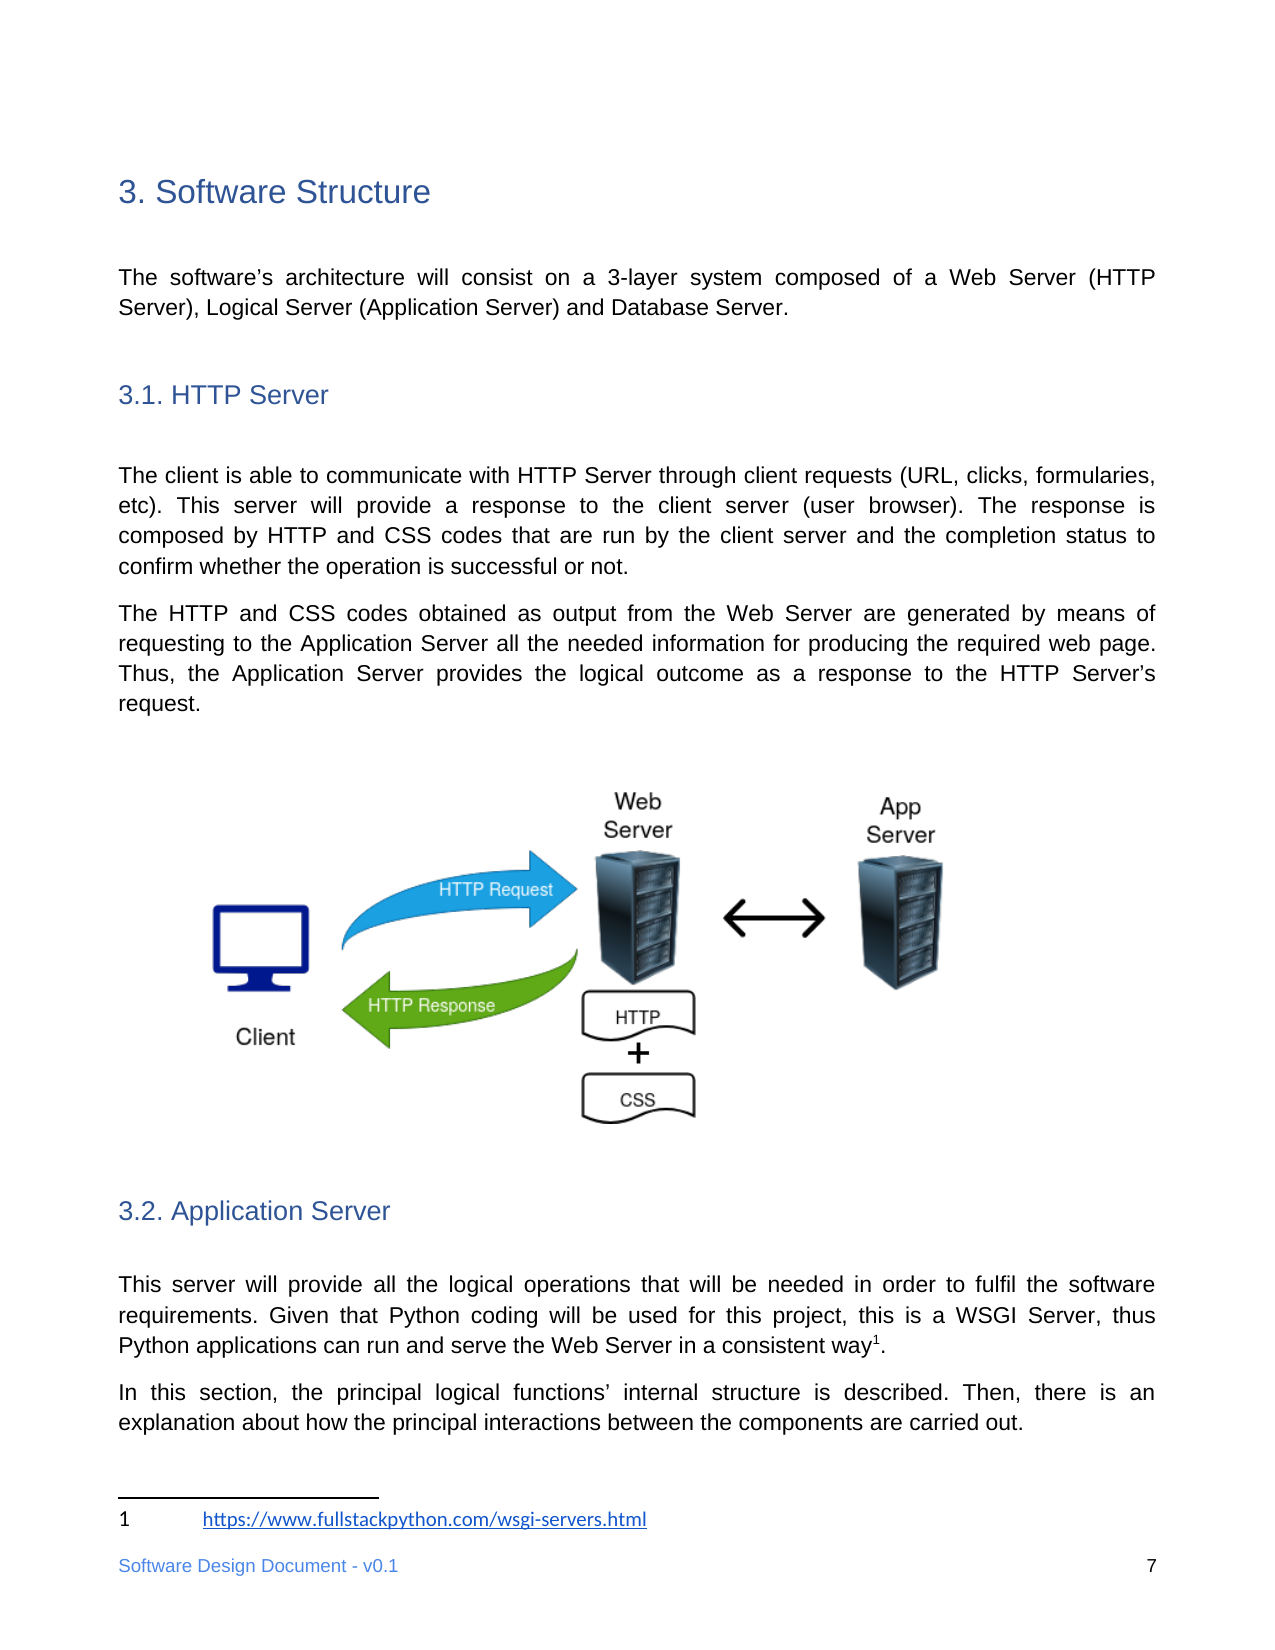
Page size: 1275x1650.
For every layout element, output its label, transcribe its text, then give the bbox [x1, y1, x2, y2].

subtitle 3. Software Structure [118, 173, 1157, 211]
text The software’s architecture will consist on a 3-layer system composed of a Web Server (HTTP Server), Logical Server (Application Server) and Database Server. [118, 264, 1157, 320]
subtitle 3.1. HTTP Server [118, 379, 1157, 411]
text The client is able to communicate with HTTP Server through client requests (URL, clicks, formularies, etc). This server will provide a response to the client server (user browser). The response is composed by HTTP and CSS codes that are run by the client server and the completion status to confirm whether the operation is successful or not. [118, 462, 1157, 579]
picture [210, 785, 975, 1124]
text The HTTP and CSS codes obtained as output from the Web Server are generated by means of requesting to the Application Server all the needed information for producing the required web page. Thus, the Application Server provides the logical outcome as a response to the HTTP Server’s request. [118, 599, 1157, 717]
text This server will provide all the logical operations that will be needed in order to fulfil the software requirements. Given that Python coding will be used for this project, this is a WSGI Server, thus Python applications can run and serve the Web Server in a consistent way. [118, 1271, 1157, 1358]
text In this section, the principal logical functions’ internal structure is described. Then, there is an explanation about how the principal interactions between the components are carried out. [118, 1379, 1157, 1435]
subtitle 3.2. Application Server [118, 1195, 1157, 1227]
